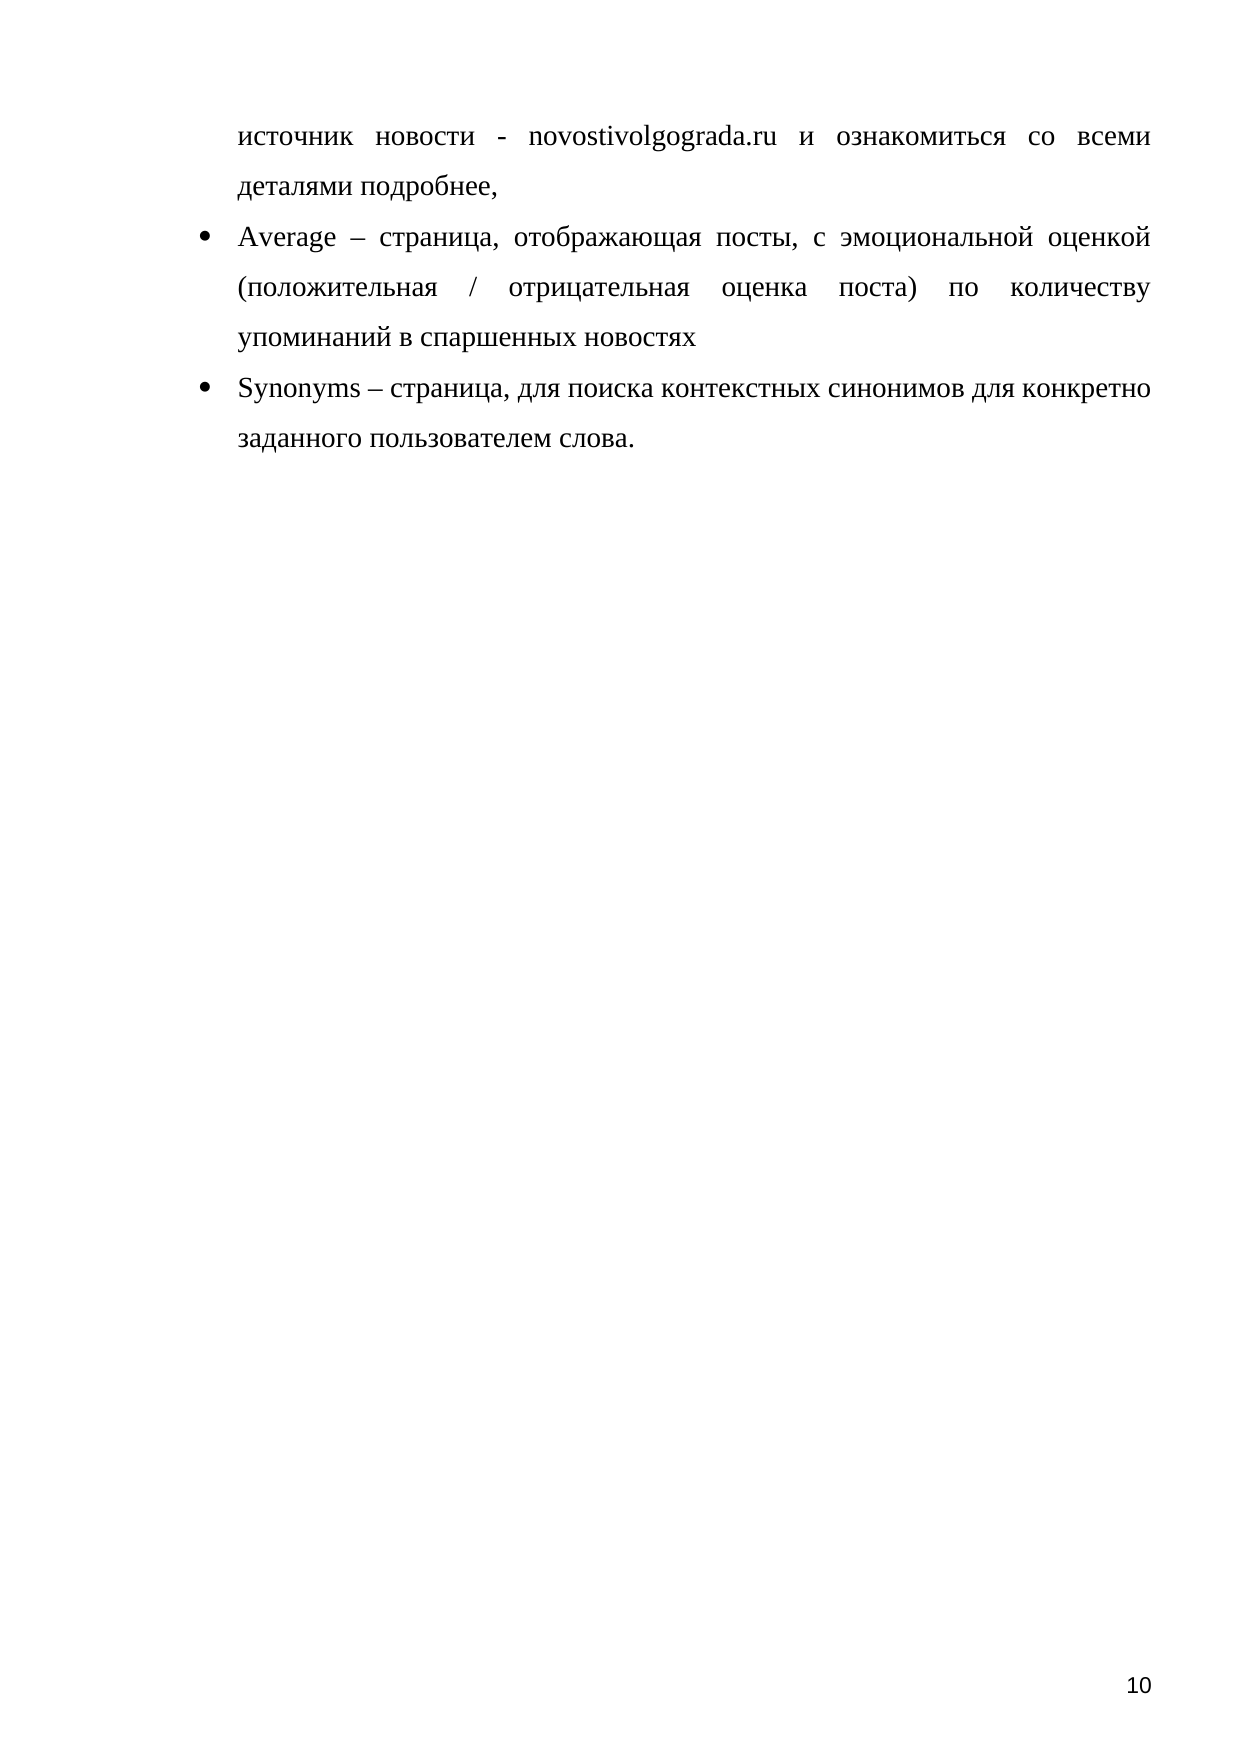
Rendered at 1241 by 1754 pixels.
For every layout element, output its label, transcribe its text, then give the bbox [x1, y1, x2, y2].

list Synonyms – страница, для поиска контекстных синонимов для конкретно заданного пользователем слова. [200, 370, 1152, 454]
list Average – страница, отображающая посты, с эмоциональной оценкой (положительная / отрицательная оценка поста) по количеству упоминаний в спаршенных новостях [200, 219, 1152, 353]
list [200, 118, 1152, 202]
